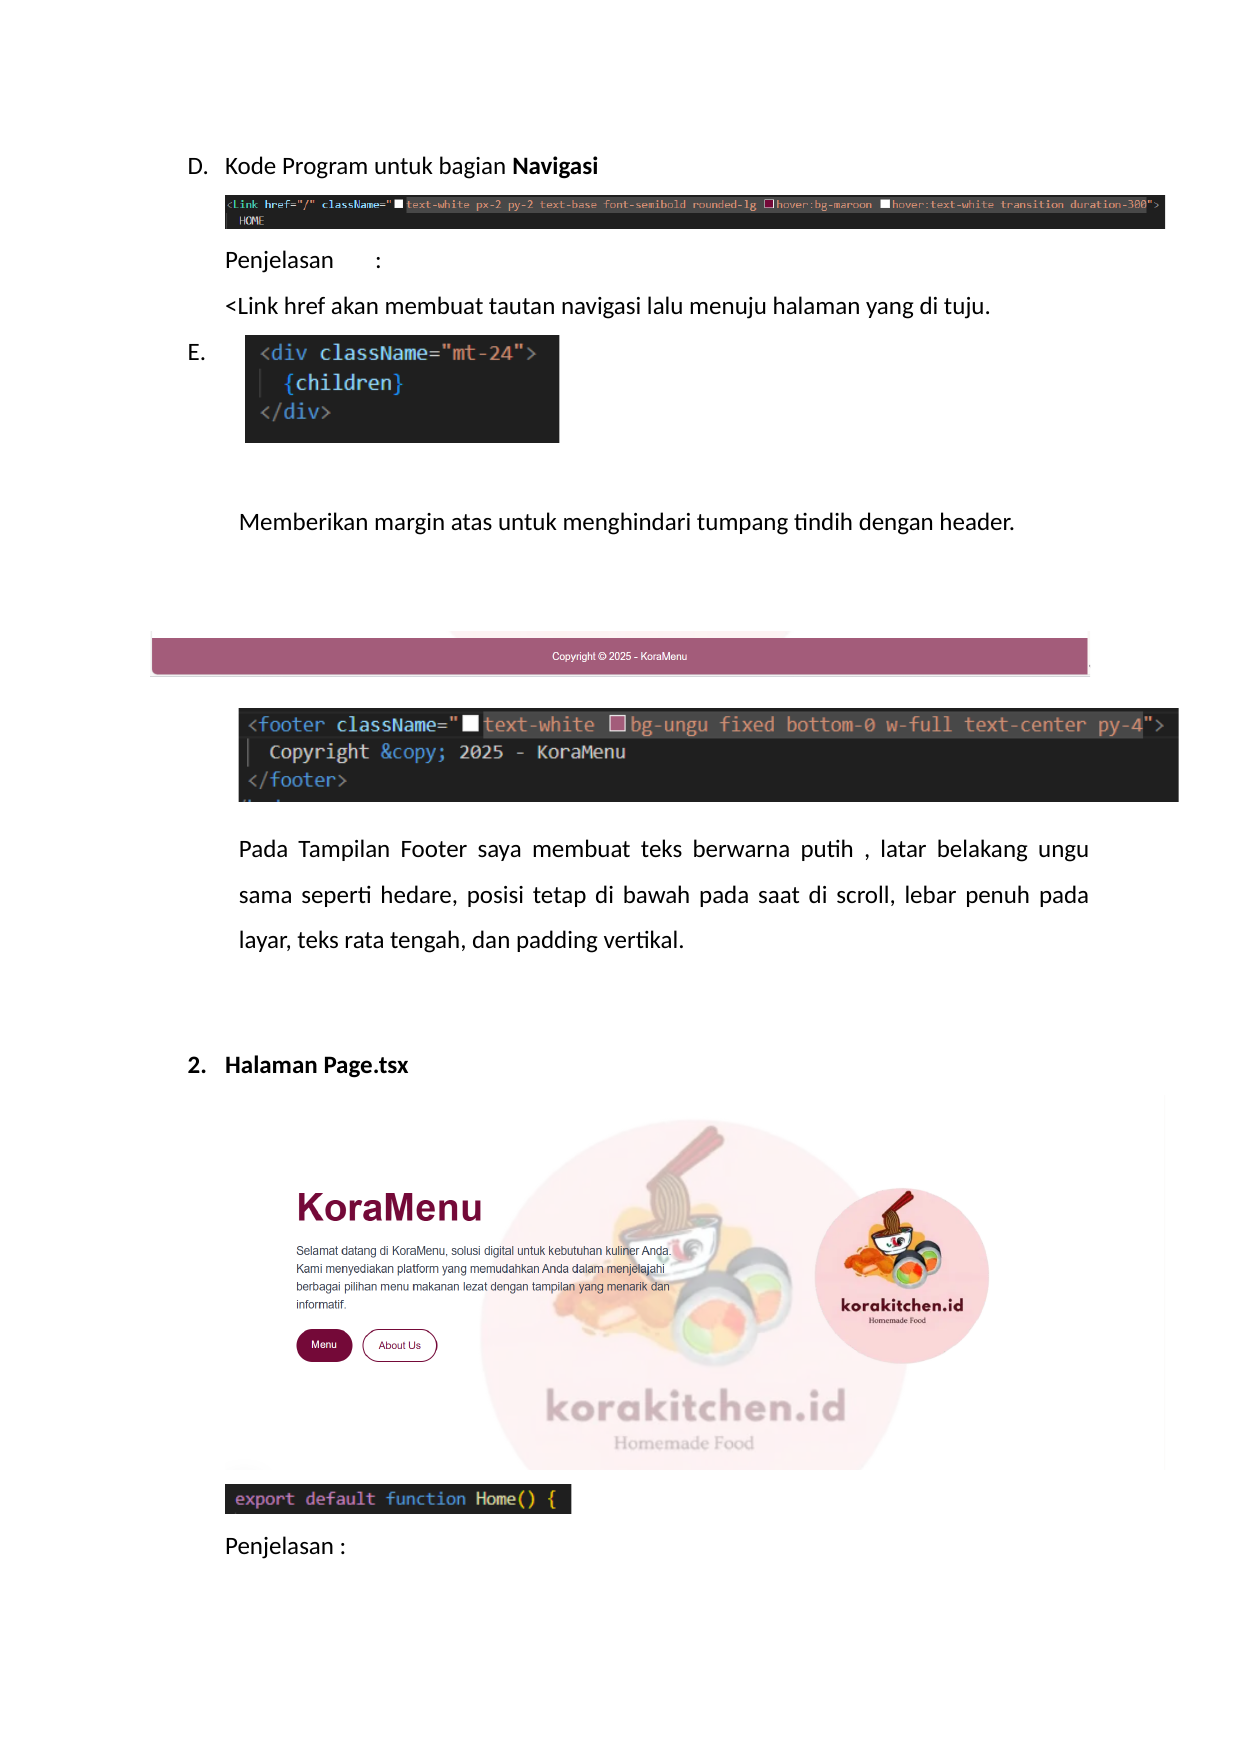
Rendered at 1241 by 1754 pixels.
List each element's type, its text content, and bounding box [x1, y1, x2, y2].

picture [238, 708, 1179, 802]
picture [225, 1484, 572, 1514]
picture [150, 631, 1091, 677]
list <Link href akan membuat tautan navigasi lalu menuju halaman yang di tuju. [225, 290, 1090, 321]
text Memberikan margin atas untuk menghindari tumpang tindih dengan header. [187, 506, 1090, 537]
picture [225, 1095, 1166, 1470]
picture [243, 335, 559, 441]
text Pada Tampilan Footer saya membuat teks berwarna putih , latar belakang ungu sama seperti hedare, posisi tetap di bawah pada saat di scroll, lebar penuh pada layar, teks rata tengah, dan padding vertikal. [239, 833, 1090, 955]
list Penjelasan : [225, 1530, 1090, 1561]
picture [225, 195, 1166, 229]
list Penjelasan : [225, 229, 1090, 275]
list Kode Program untuk bagian Navigasi [187, 150, 1090, 181]
list Halaman Page.tsx [187, 1049, 1090, 1080]
